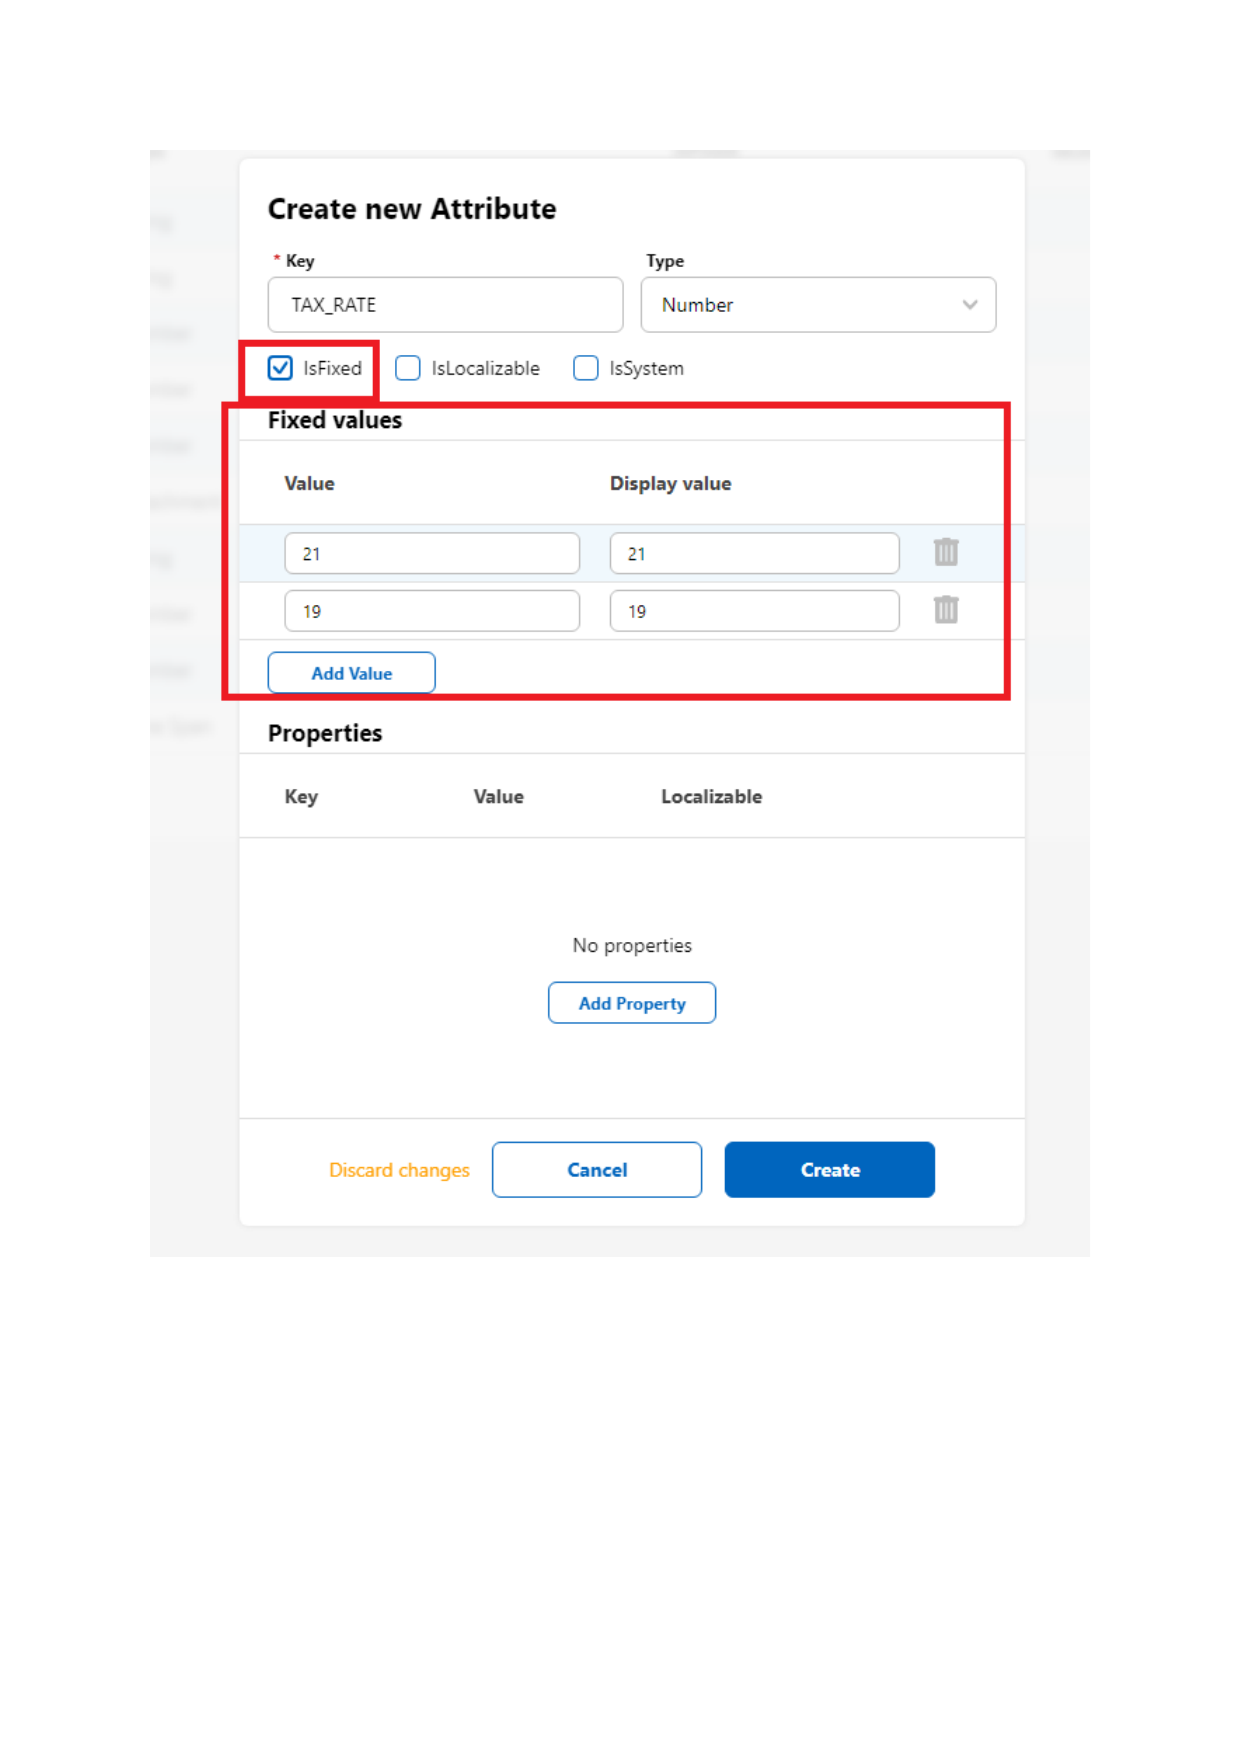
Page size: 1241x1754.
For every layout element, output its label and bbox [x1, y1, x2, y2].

picture [150, 150, 1091, 1257]
